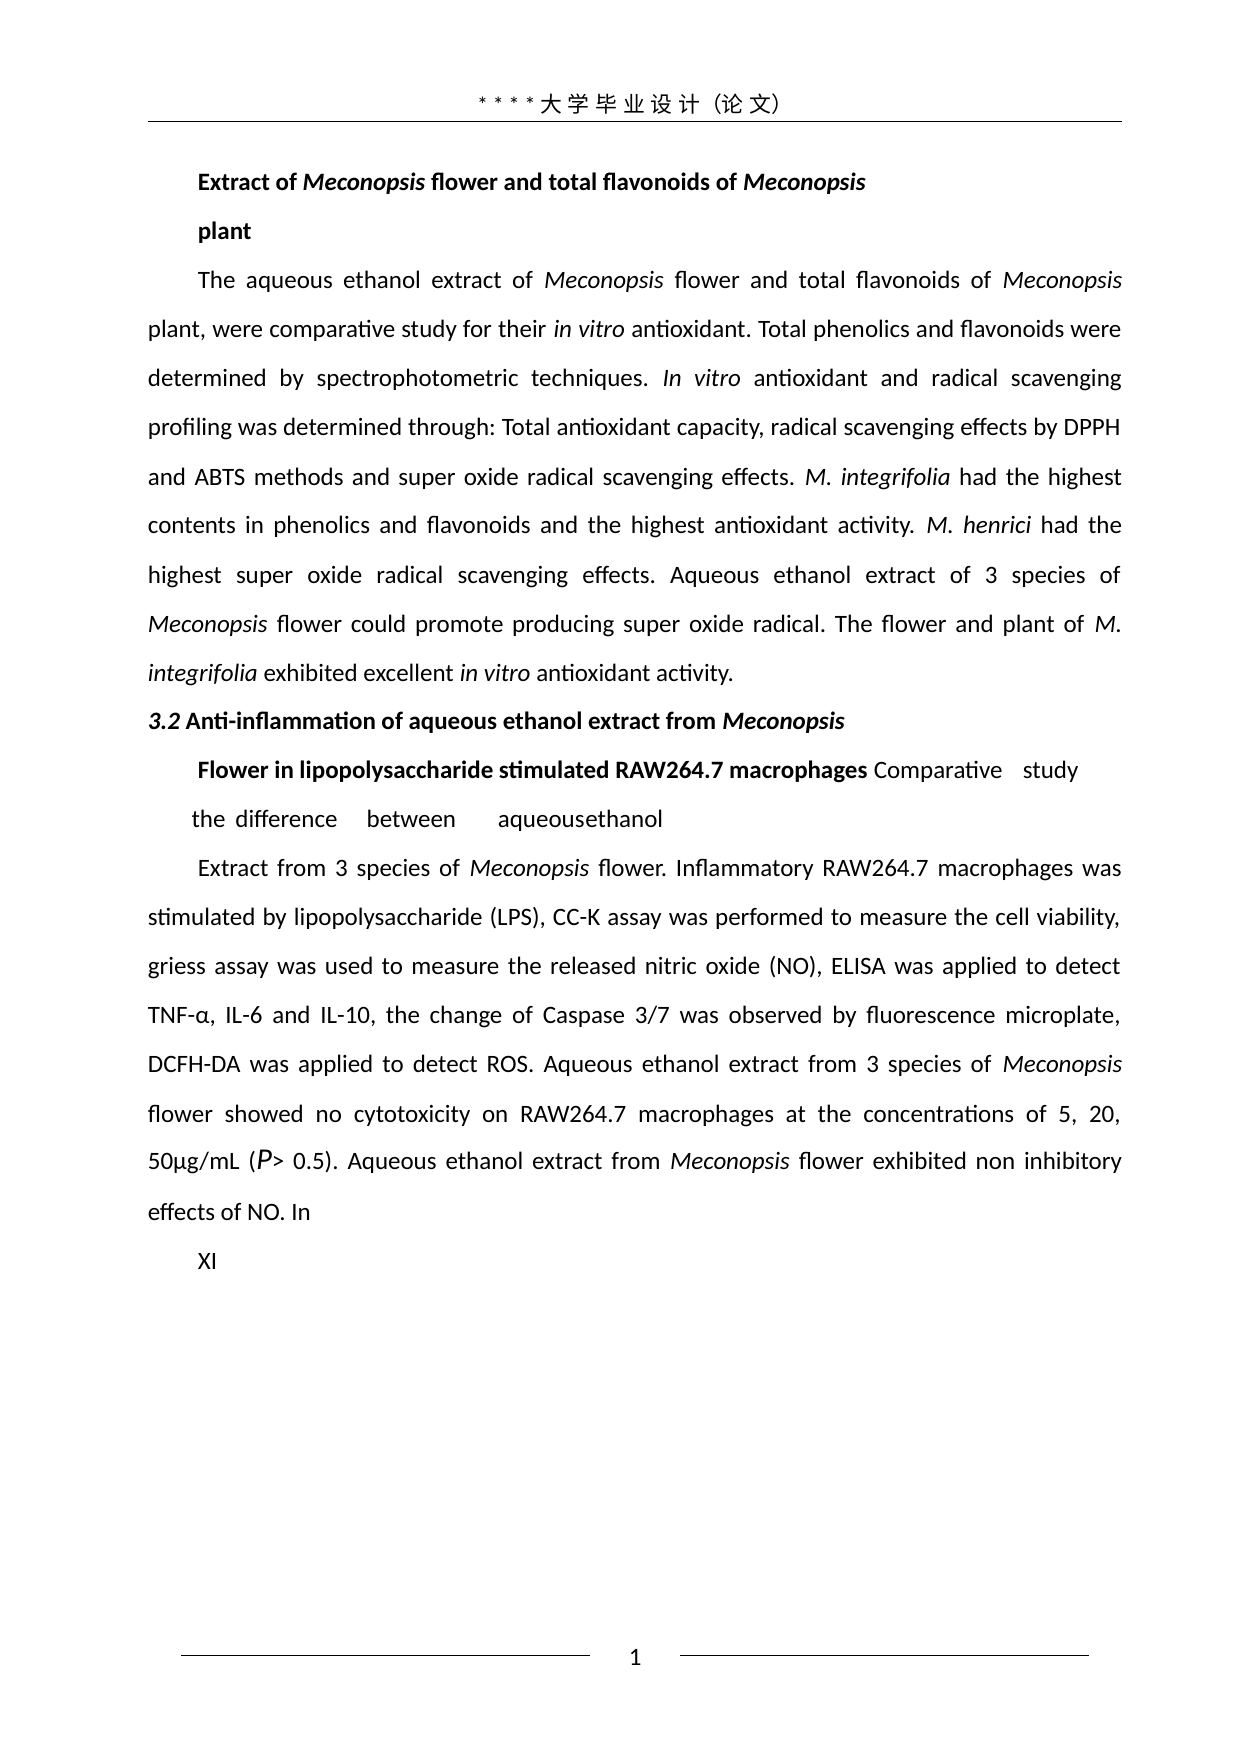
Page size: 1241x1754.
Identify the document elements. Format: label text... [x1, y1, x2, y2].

text Flower in lipopolysaccharide stimulated RAW264.7 macrophages Comparative study the difference between aqueous ethanol [148, 736, 1122, 834]
list 3.2 Anti-inflammation of aqueous ethanol extract from Meconopsis [148, 687, 1122, 736]
text XI [148, 1226, 1122, 1275]
text plant [148, 197, 1122, 246]
text Extract of Meconopsis flower and total flavonoids of Meconopsis [148, 148, 1122, 197]
text The aqueous ethanol extract of Meconopsis flower and total flavonoids of Meconopsis plant, were comparative study for their in vitro antioxidant. Total phenolics and flavonoids were determined by spectrophotometric techniques. In vitro antioxidant and radical scavenging profiling was determined through: Total antioxidant capacity, radical scavenging effects by DPPH and ABTS methods and super oxide radical scavenging effects. M. integrifolia had the highest contents in phenolics and flavonoids and the highest antioxidant activity. M. henrici had the highest super oxide radical scavenging effects. Aqueous ethanol extract of 3 species of Meconopsis flower could promote producing super oxide radical. The flower and plant of M. integrifolia exhibited excellent in vitro antioxidant activity. [148, 246, 1122, 687]
text Extract from 3 species of Meconopsis flower. Inflammatory RAW264.7 macrophages was stimulated by lipopolysaccharide (LPS), CC-K assay was performed to measure the cell viability, griess assay was used to measure the released nitric oxide (NO), ELISA was applied to detect TNF-α, IL-6 and IL-10, the change of Caspase 3/7 was observed by fluorescence microplate, DCFH-DA was applied to detect ROS. Aqueous ethanol extract from 3 species of Meconopsis flower showed no cytotoxicity on RAW264.7 macrophages at the concentrations of 5, 20, 50μg/mL (P> 0.5). Aqueous ethanol extract from Meconopsis flower exhibited non inhibitory effects of NO. In [148, 834, 1122, 1226]
